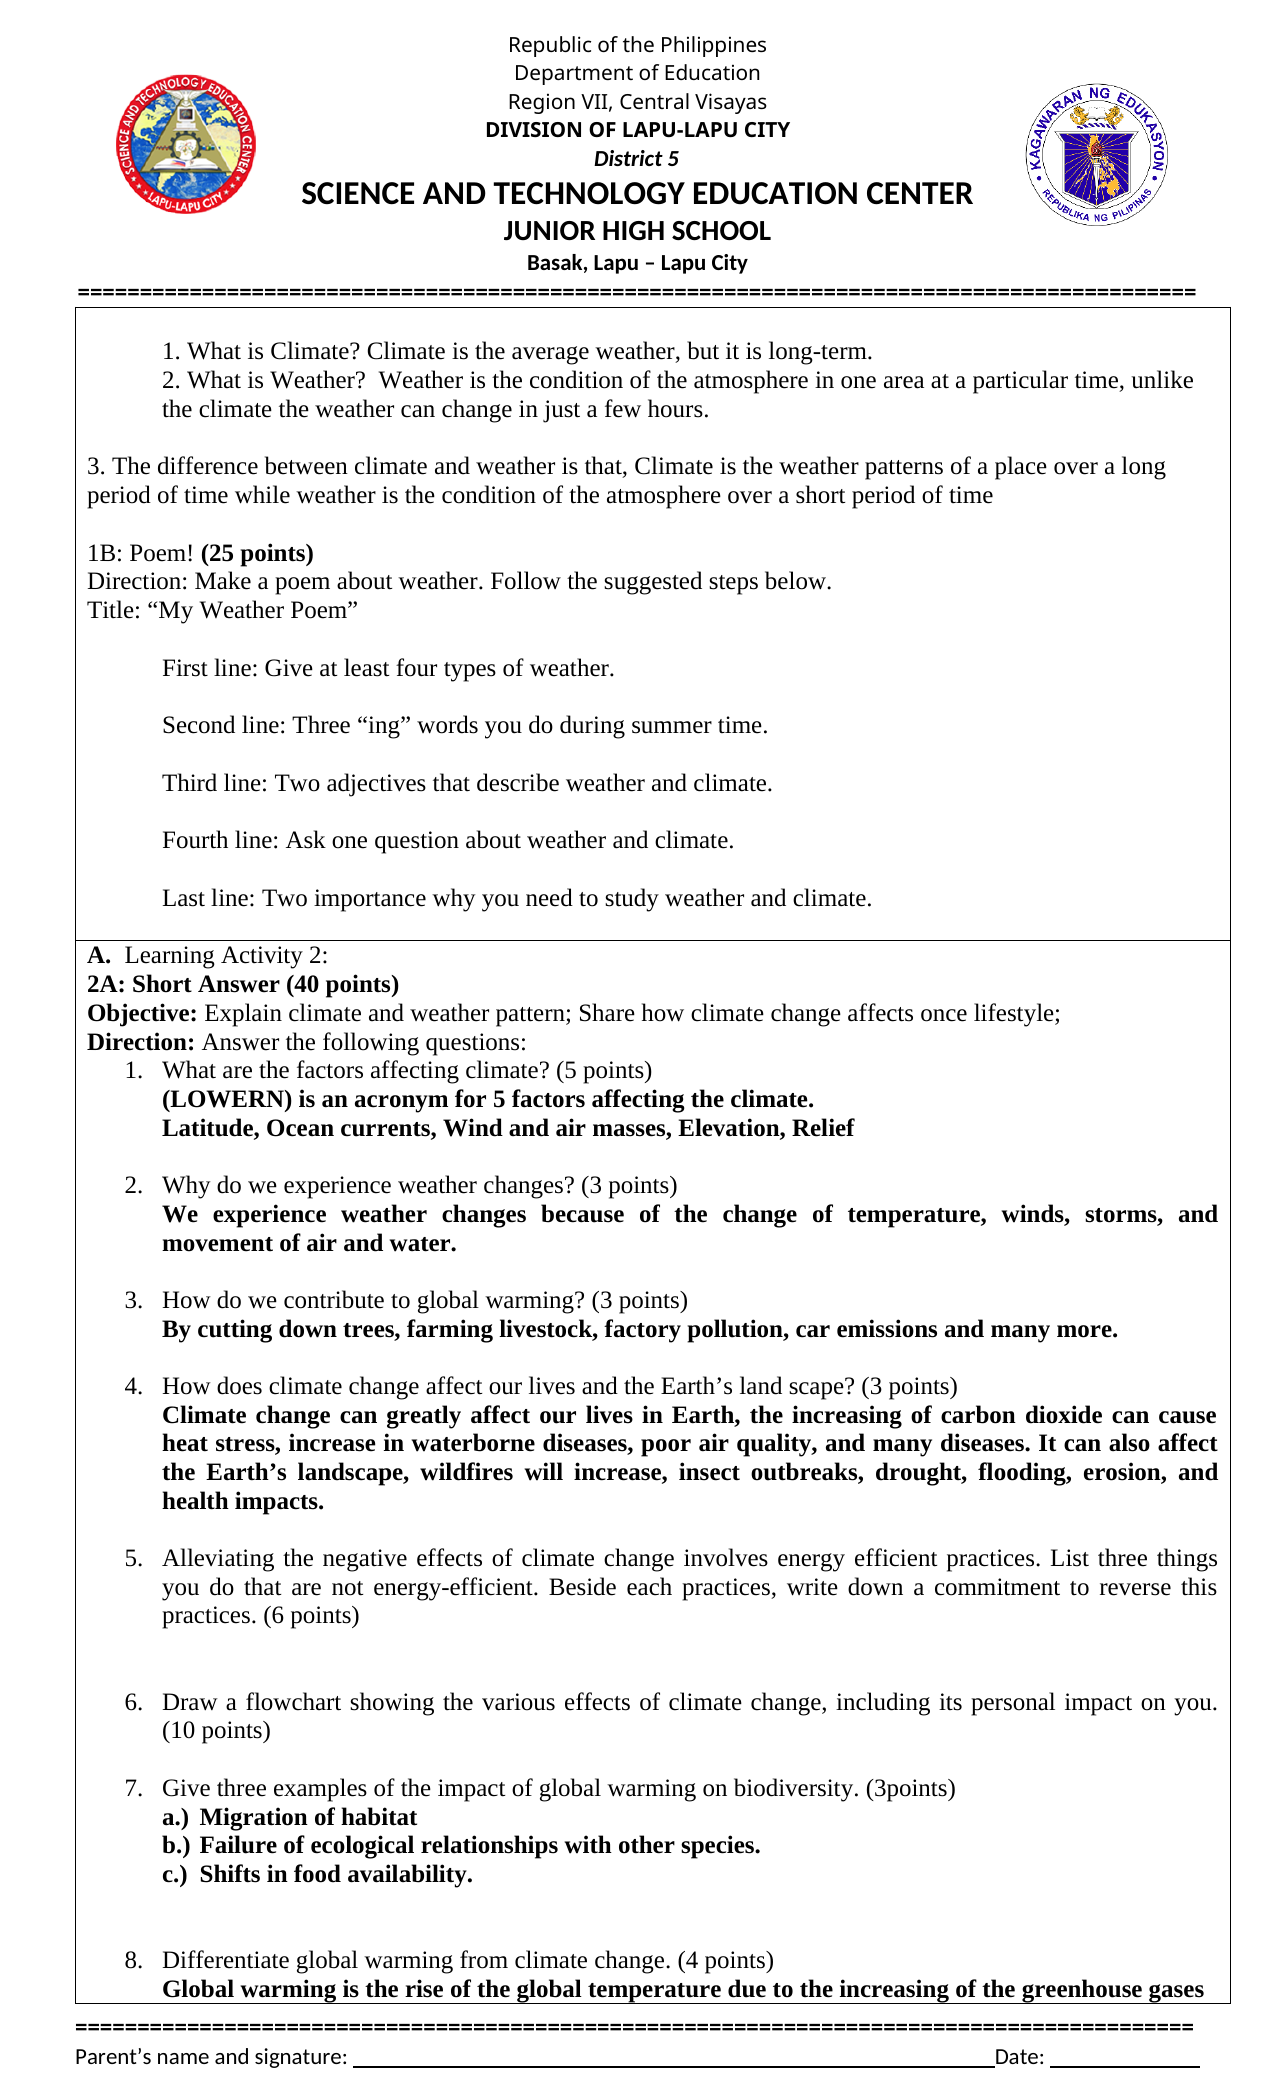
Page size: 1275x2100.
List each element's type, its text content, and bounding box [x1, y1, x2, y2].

picture [109, 67, 260, 220]
picture [1021, 79, 1172, 230]
